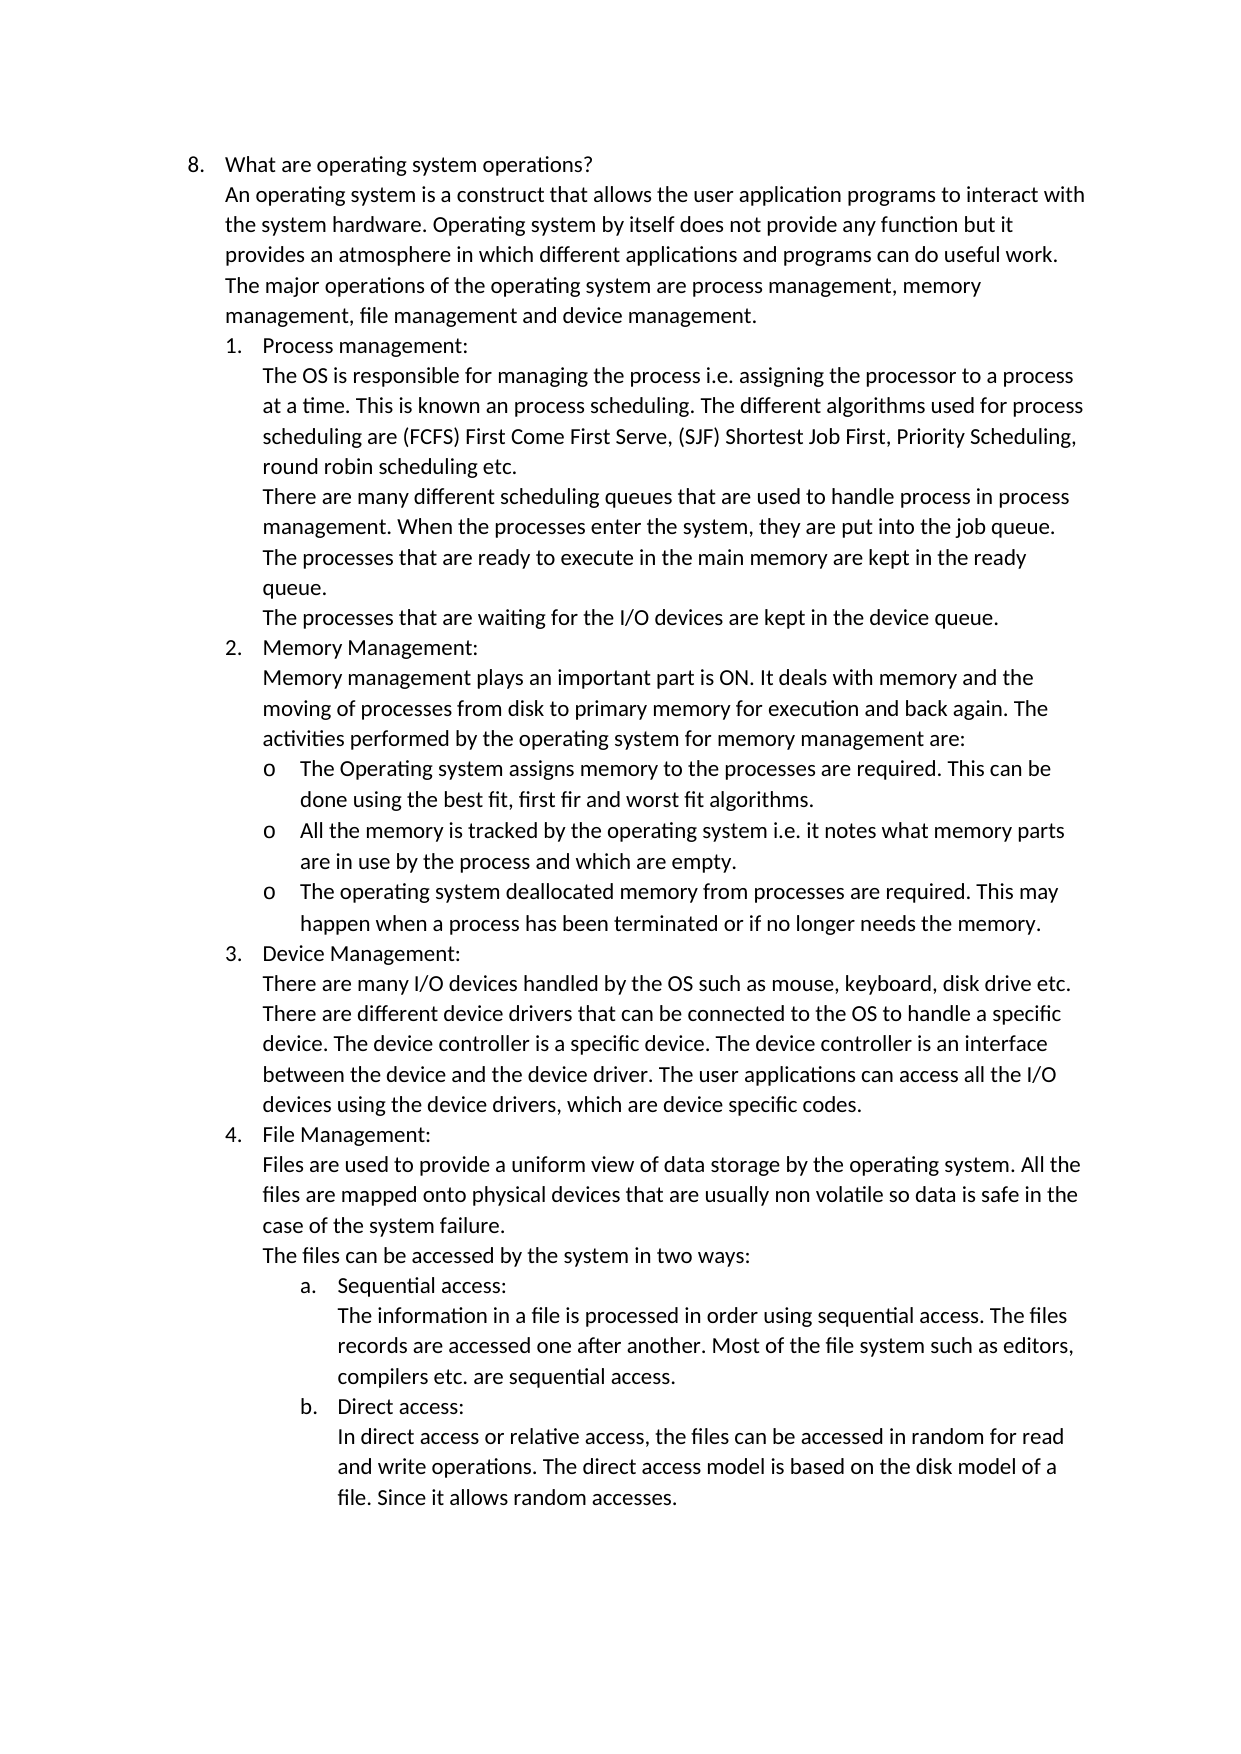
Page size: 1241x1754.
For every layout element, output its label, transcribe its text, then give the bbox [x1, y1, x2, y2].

list What are operating system operations? [187, 150, 1090, 178]
list The Operating system assigns memory to the processes are required. This can be done using the best fit, first fir and worst fit algorithms. [262, 754, 1090, 813]
list Process management: The OS is responsible for managing the process i.e. assigning the processor to a process at a time. This is known an process scheduling. The different algorithms used for process scheduling are (FCFS) First Come First Serve, (SJF) Shortest Job First, Priority Scheduling, round robin scheduling etc. There are many different scheduling queues that are used to handle process in process management. When the processes enter the system, they are put into the job queue. The processes that are ready to execute in the main memory are kept in the ready queue. The processes that are waiting for the I/O devices are kept in the device queue. [225, 331, 1090, 631]
list Memory Management: Memory management plays an important part is ON. It deals with memory and the moving of processes from disk to primary memory for execution and back again. The activities performed by the operating system for memory management are: [225, 633, 1090, 752]
list Sequential access: The information in a file is processed in order using sequential access. The files records are accessed one after another. Most of the file system such as editors, compilers etc. are sequential access. [300, 1271, 1090, 1390]
list File Management: Files are used to provide a uniform view of data storage by the operating system. All the files are mapped onto physical devices that are usually non volatile so data is safe in the case of the system failure. The files can be accessed by the system in two ways: [225, 1120, 1090, 1269]
list The operating system deallocated memory from processes are required. This may happen when a process has been terminated or if no longer needs the memory. [262, 877, 1090, 937]
list All the memory is tracked by the operating system i.e. it notes what memory parts are in use by the process and which are empty. [262, 816, 1090, 875]
list An operating system is a construct that allows the user application programs to interact with the system hardware. Operating system by itself does not provide any function but it provides an atmosphere in which different applications and programs can do useful work. The major operations of the operating system are process management, memory management, file management and device management. [225, 180, 1090, 329]
list Device Management: There are many I/O devices handled by the OS such as mouse, keyboard, disk drive etc. There are different device drivers that can be connected to the OS to handle a specific device. The device controller is a specific device. The device controller is an interface between the device and the device driver. The user applications can access all the I/O devices using the device drivers, which are device specific codes. [225, 939, 1090, 1118]
list Direct access: In direct access or relative access, the files can be accessed in random for read and write operations. The direct access model is based on the disk model of a file. Since it allows random accesses. [300, 1392, 1090, 1511]
